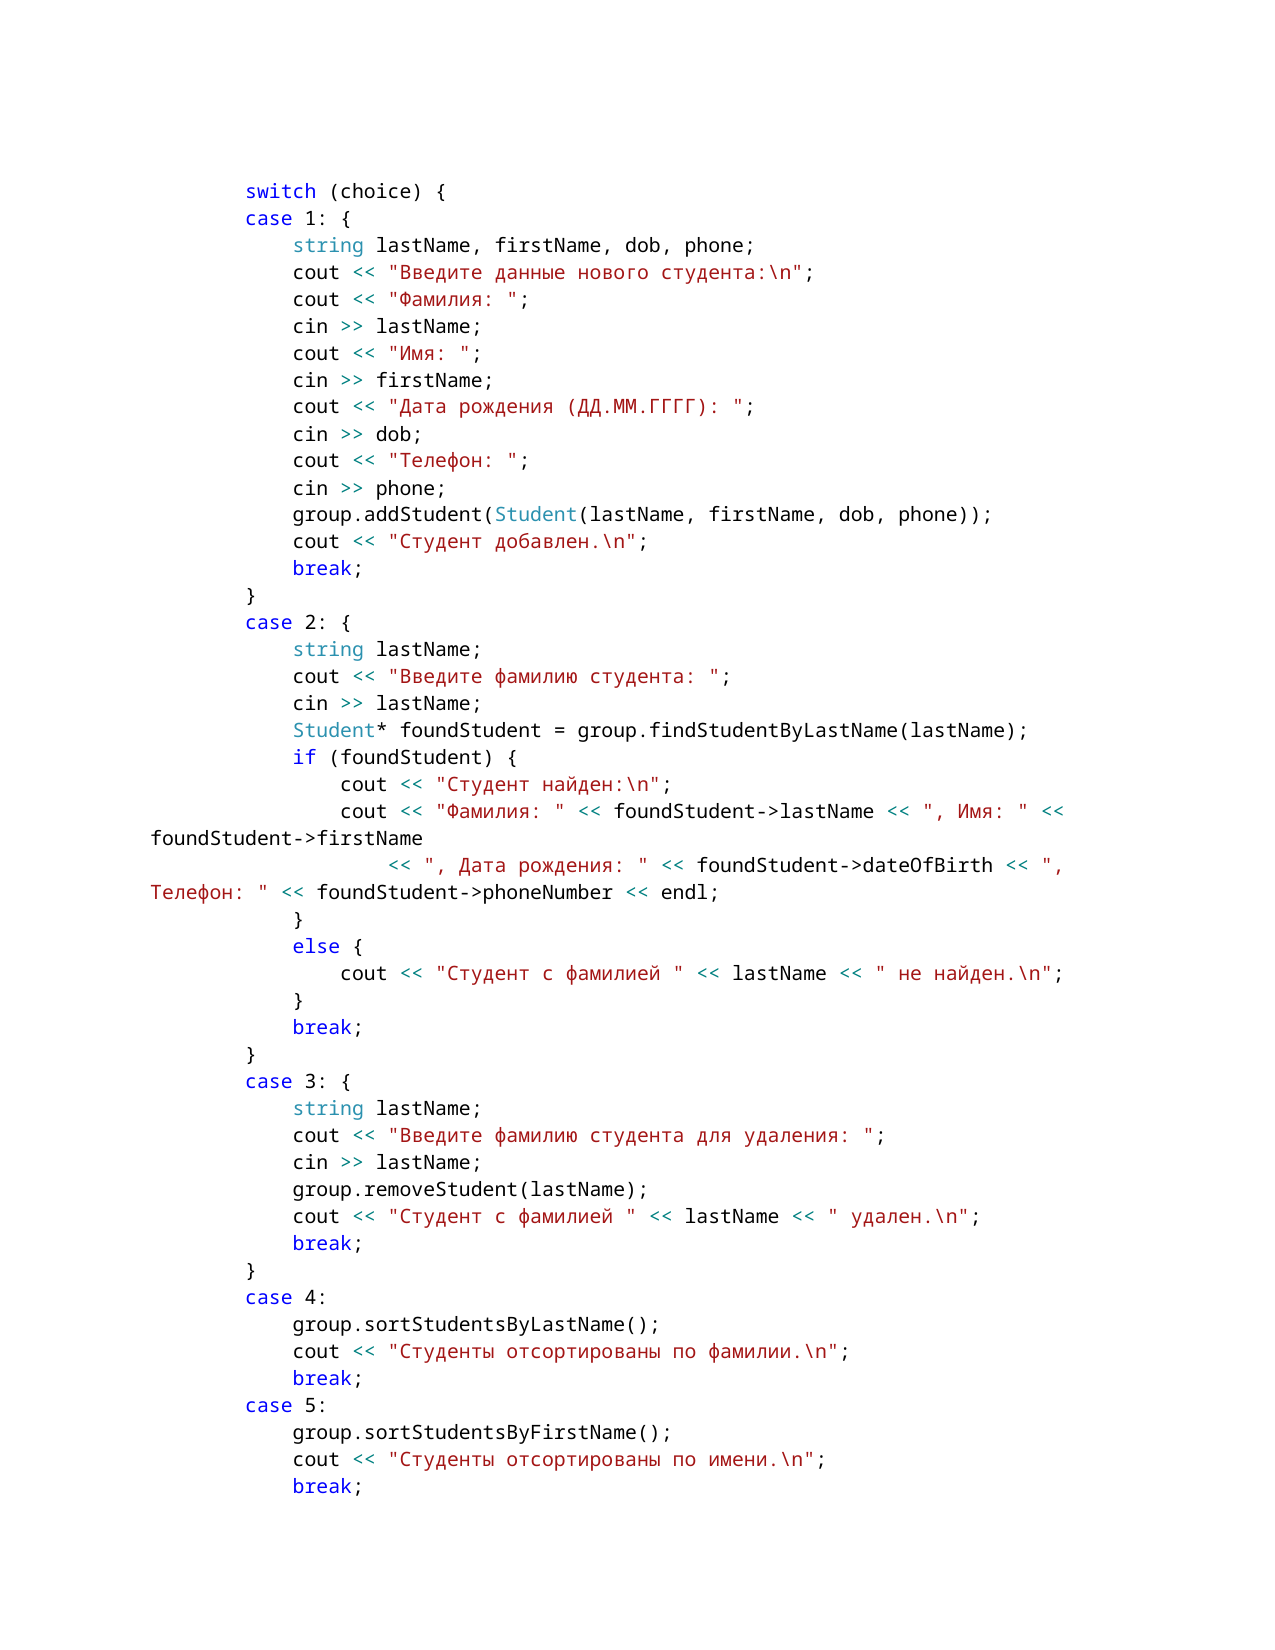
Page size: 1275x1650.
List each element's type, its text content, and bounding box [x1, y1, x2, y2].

text cout << "Студент с фамилией " << lastName << " удален.\n"; [150, 1202, 1125, 1229]
text break; [150, 1013, 1125, 1040]
text string lastName, firstName, dob, phone; [150, 231, 1125, 258]
text case 1: { [150, 204, 1125, 231]
text break; [150, 555, 1125, 582]
text Student* foundStudent = group.findStudentByLastName(lastName); [150, 717, 1125, 743]
text cout << "Студент с фамилией " << lastName << " не найден.\n"; [150, 959, 1125, 986]
text cin >> lastName; [150, 1148, 1125, 1175]
text group.removeStudent(lastName); [150, 1175, 1125, 1202]
text } [150, 1040, 1125, 1067]
text cout << "Студенты отсортированы по имени.\n"; [150, 1445, 1125, 1472]
text cin >> lastName; [150, 689, 1125, 717]
text cout << "Введите фамилию студента: "; [150, 663, 1125, 689]
text cout << "Телефон: "; [150, 447, 1125, 474]
text group.sortStudentsByFirstName(); [150, 1418, 1125, 1445]
text group.addStudent(Student(lastName, firstName, dob, phone)); [150, 501, 1125, 528]
text break; [150, 1229, 1125, 1256]
text cin >> dob; [150, 420, 1125, 447]
text cout << "Введите фамилию студента для удаления: "; [150, 1121, 1125, 1148]
text cout << "Студент добавлен.\n"; [150, 528, 1125, 555]
text } [150, 905, 1125, 932]
text cout << "Студент найден:\n"; [150, 771, 1125, 797]
text cout << "Дата рождения (ДД.ММ.ГГГГ): "; [150, 393, 1125, 420]
text string lastName; [150, 636, 1125, 663]
text cin >> firstName; [150, 366, 1125, 393]
text string lastName; [150, 1094, 1125, 1121]
text cout << "Имя: "; [150, 339, 1125, 366]
text cin >> phone; [150, 474, 1125, 501]
text cout << "Фамилия: " << foundStudent->lastName << ", Имя: " << foundStudent->firstName [150, 797, 1125, 851]
text group.sortStudentsByLastName(); [150, 1310, 1125, 1337]
text else { [150, 932, 1125, 959]
text break; [150, 1472, 1125, 1499]
text cout << "Фамилия: "; [150, 285, 1125, 312]
text case 5: [150, 1391, 1125, 1418]
text if (foundStudent) { [150, 743, 1125, 771]
text } [150, 986, 1125, 1013]
text } [150, 582, 1125, 609]
text break; [150, 1364, 1125, 1391]
text << ", Дата рождения: " << foundStudent->dateOfBirth << ", Телефон: " << foundStudent->phoneNumber << endl; [150, 851, 1125, 905]
text cout << "Введите данные нового студента:\n"; [150, 258, 1125, 285]
text } [150, 1256, 1125, 1283]
text cin >> lastName; [150, 312, 1125, 339]
text case 4: [150, 1283, 1125, 1310]
text cout << "Студенты отсортированы по фамилии.\n"; [150, 1337, 1125, 1364]
text switch (choice) { [150, 177, 1125, 204]
text case 3: { [150, 1067, 1125, 1094]
text case 2: { [150, 609, 1125, 636]
